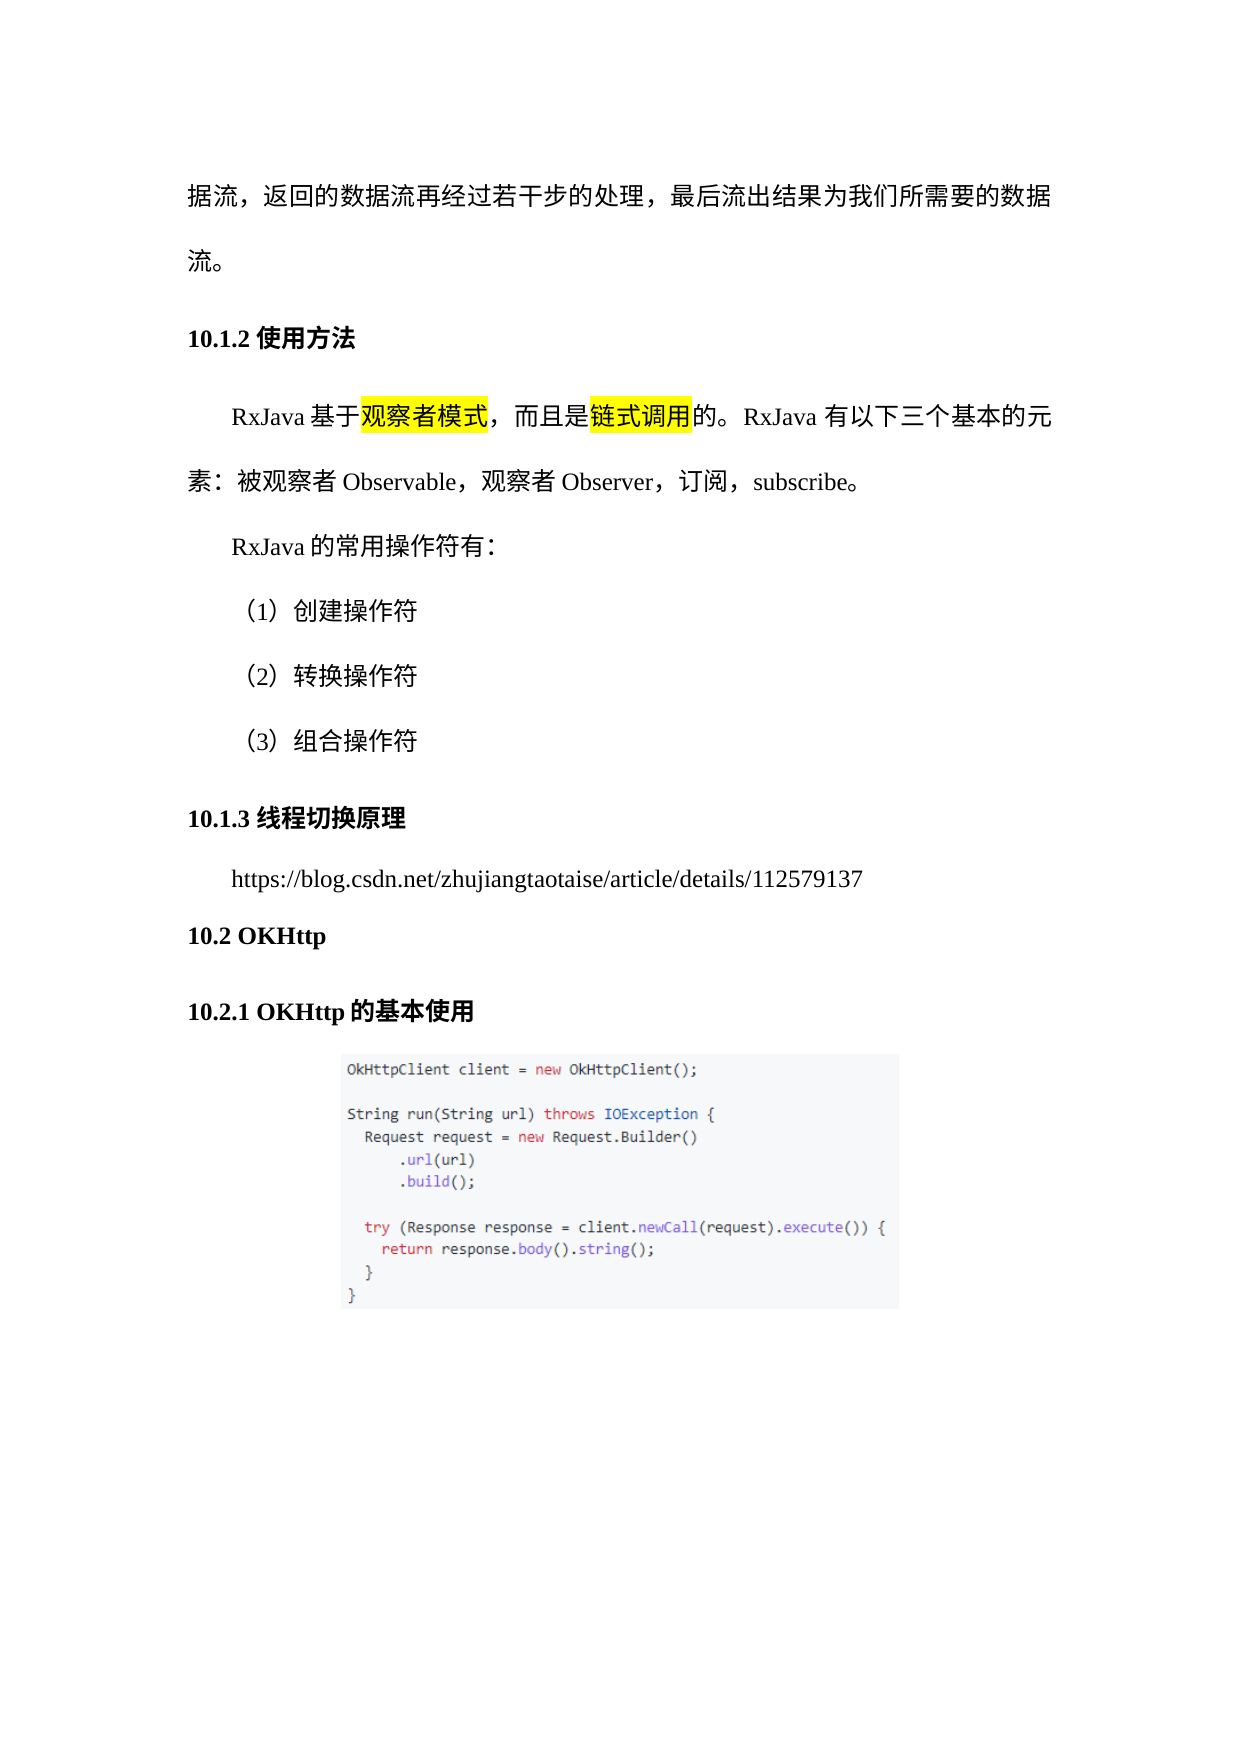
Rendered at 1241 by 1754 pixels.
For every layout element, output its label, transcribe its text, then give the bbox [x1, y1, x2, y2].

text （2）转换操作符 [187, 642, 1053, 707]
text （3）组合操作符 [187, 707, 1053, 772]
subtitle 10.2.1 OKHttp的基本使用 [187, 977, 1053, 1042]
text RxJava的常用操作符有： [187, 512, 1053, 577]
text （1）创建操作符 [187, 577, 1053, 642]
text https://blog.csdn.net/zhujiangtaotaise/article/details/112579137 [187, 862, 1053, 894]
text RxJava基于观察者模式，而且是链式调用的。RxJava 有以下三个基本的元素：被观察者Observable，观察者Observer，订阅，subscribe。 [187, 382, 1053, 512]
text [187, 162, 1053, 292]
picture [341, 1054, 900, 1309]
subtitle 10.1.2 使用方法 [187, 304, 1053, 369]
subtitle 10.1.3 线程切换原理 [187, 784, 1053, 849]
subtitle 10.2 OKHttp [187, 919, 1053, 952]
